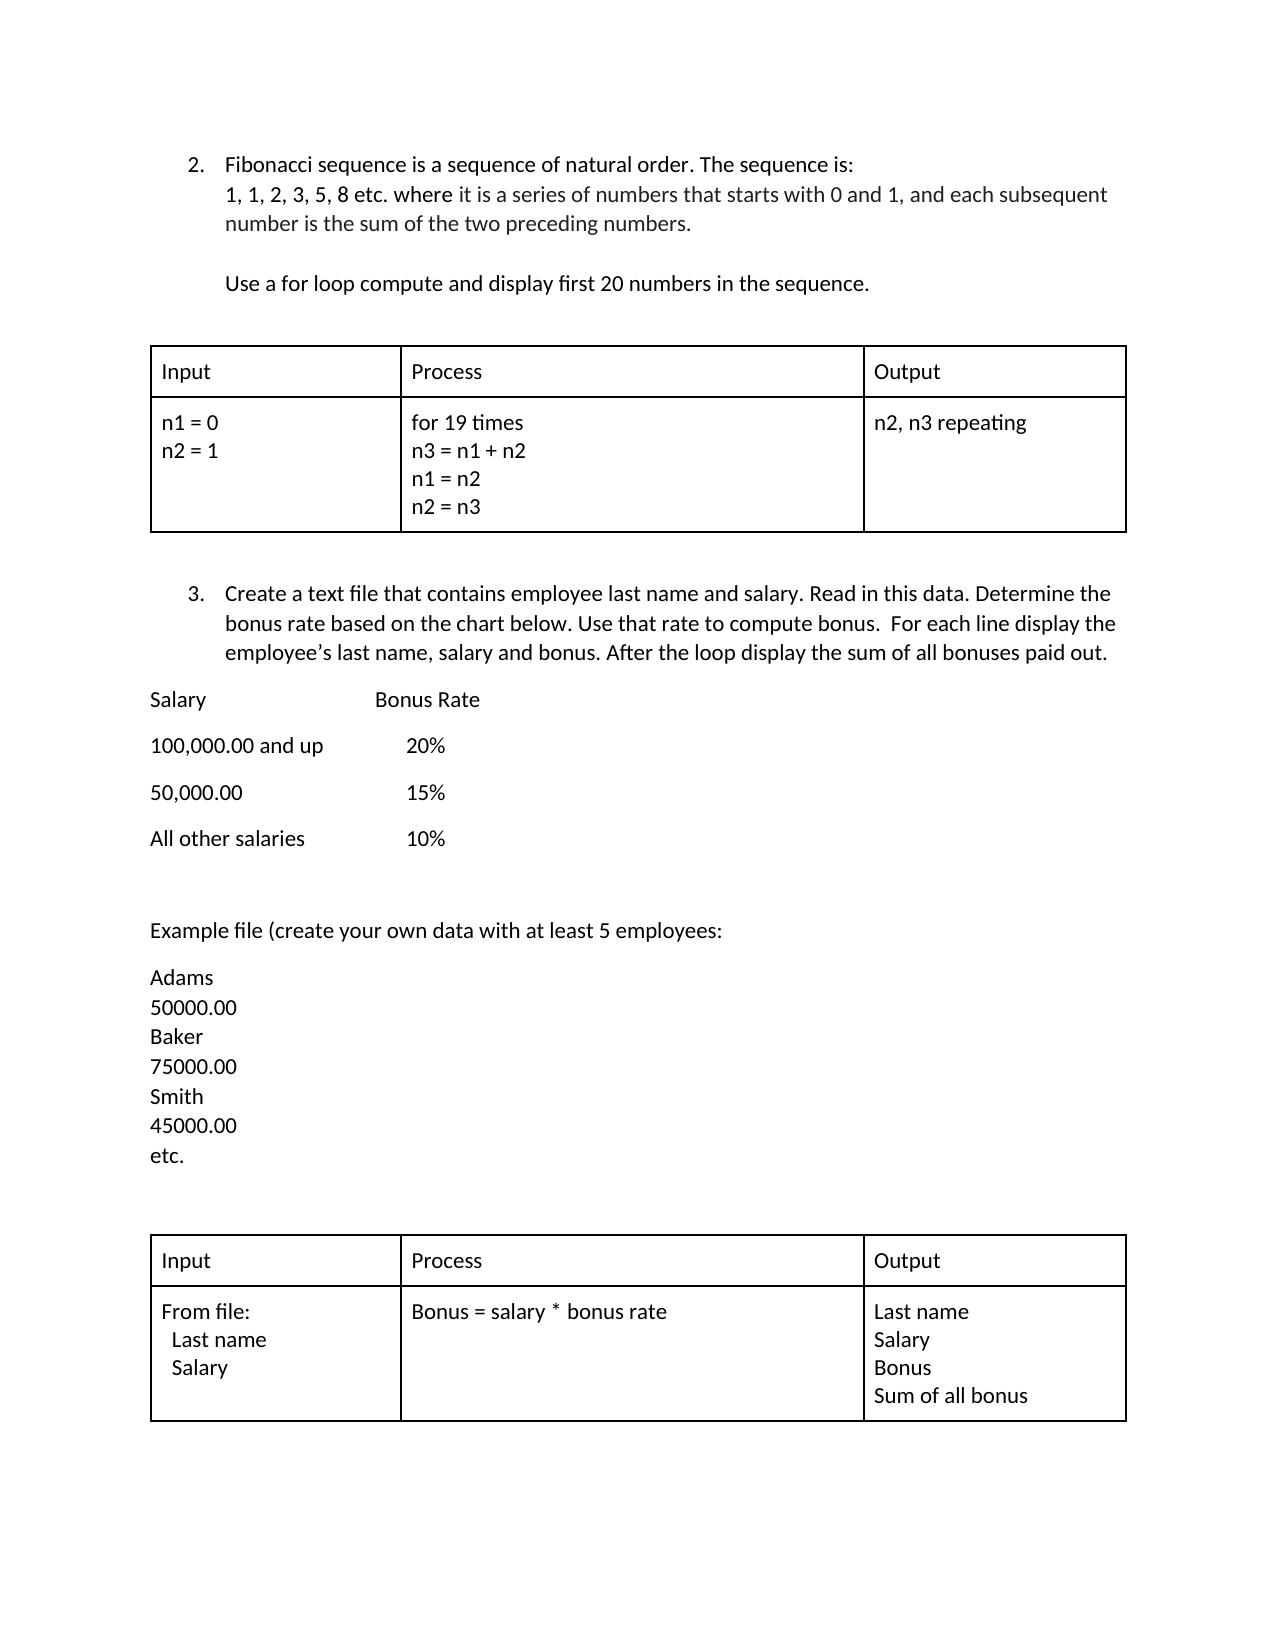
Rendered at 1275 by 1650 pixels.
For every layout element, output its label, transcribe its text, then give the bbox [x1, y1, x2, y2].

text Salary Bonus Rate [150, 685, 1125, 713]
text Example file (create your own data with at least 5 employees: [150, 917, 1125, 945]
text 100,000.00 and up 20% [150, 731, 1125, 759]
text Use a for loop compute and display first 20 numbers in the sequence. [225, 269, 1125, 297]
list Fibonacci sequence is a sequence of natural order. The sequence is: [187, 150, 1125, 178]
text 50,000.00 15% [150, 778, 1125, 806]
text All other salaries 10% [150, 824, 1125, 852]
text Adams 50000.00 Baker 75000.00 Smith 45000.00 etc. [150, 963, 1125, 1169]
list Create a text file that contains employee last name and salary. Read in this data. Determine the bonus rate based on the chart below. Use that rate to compute bonus. For each line display the employee’s last name, salary and bonus. After the loop display the sum of all bonuses paid out. [187, 579, 1125, 667]
text 1, 1, 2, 3, 5, 8 etc. where it is a series of numbers that starts with 0 and 1, and each subsequent number is the sum of the two preceding numbers. [225, 180, 1125, 237]
